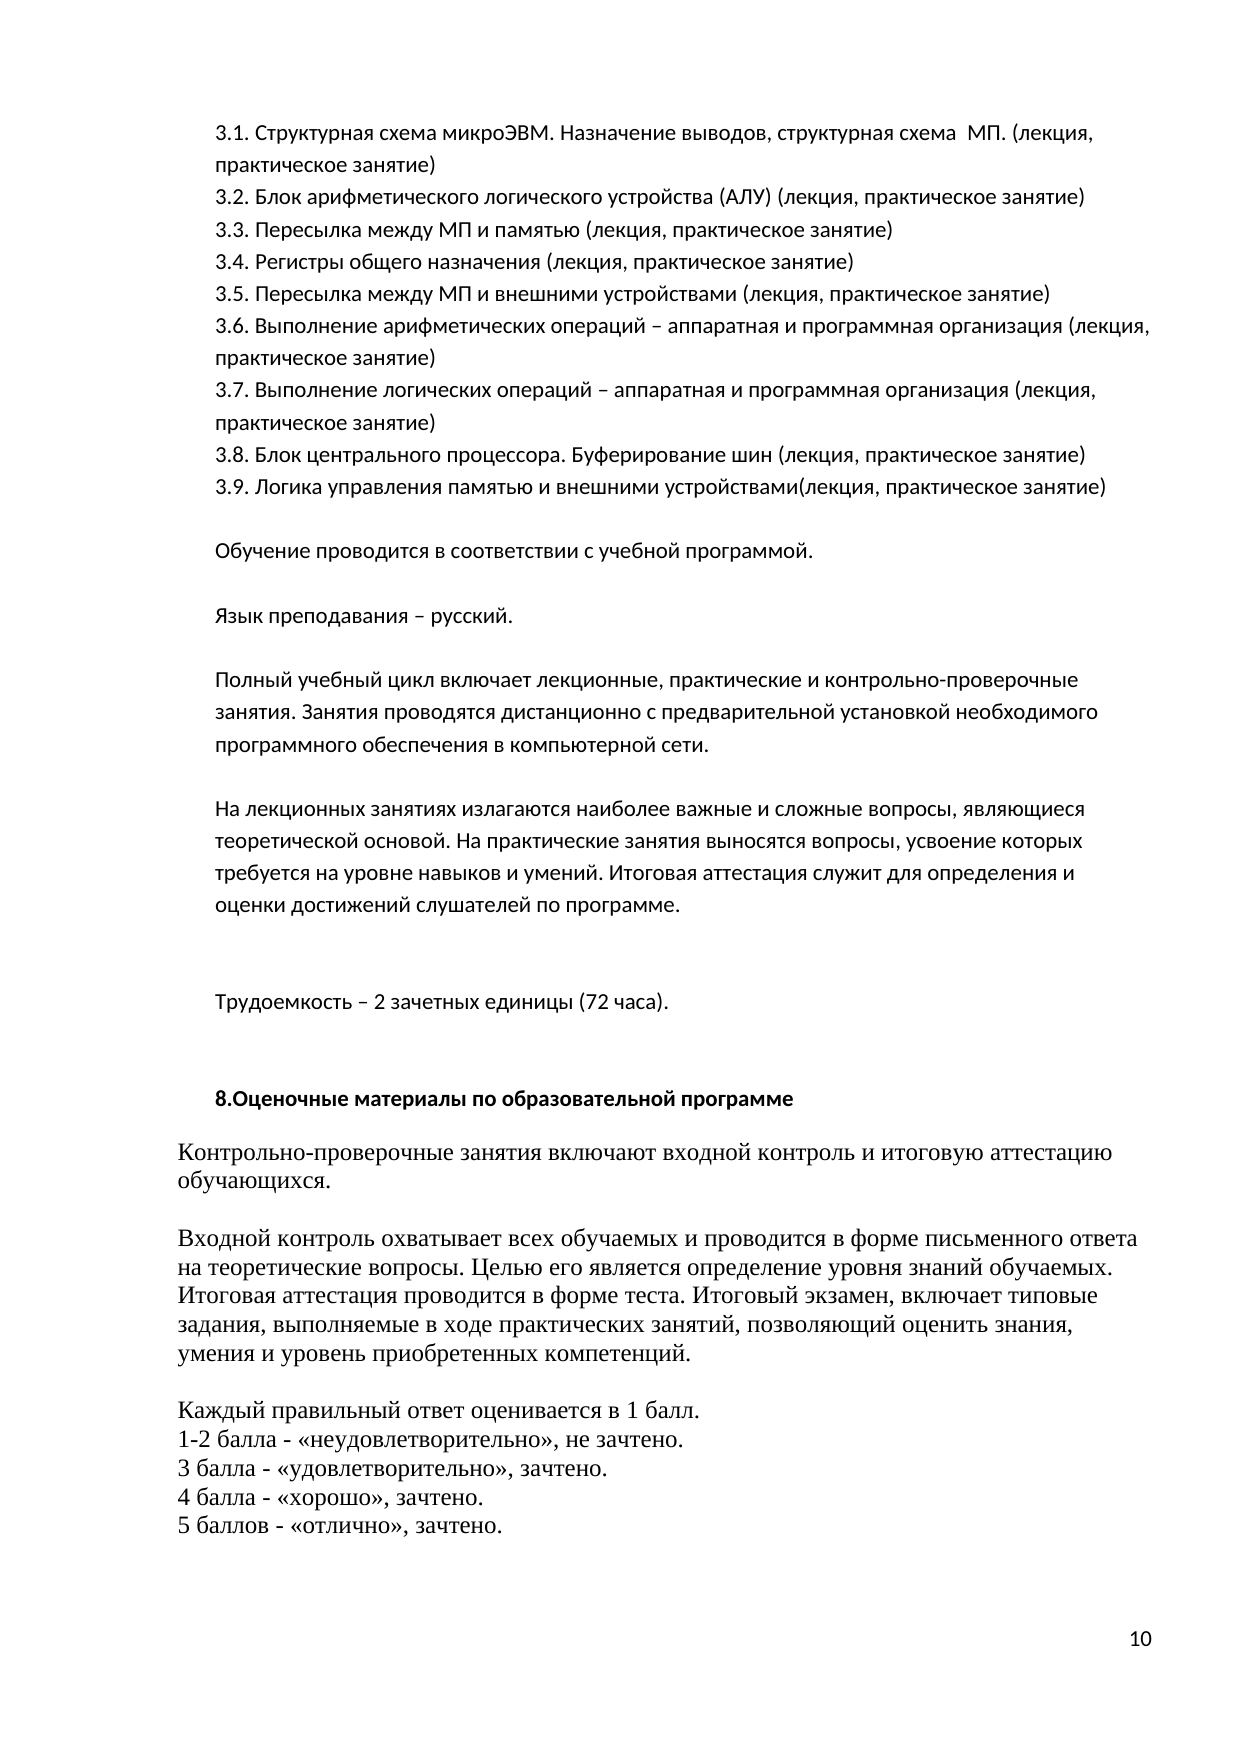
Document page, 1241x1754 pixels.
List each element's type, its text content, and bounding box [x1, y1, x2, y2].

list На лекционных занятиях излагаются наиболее важные и сложные вопросы, являющиеся теоретической основой. На практические занятия выносятся вопросы, усвоение которых требуется на уровне навыков и умений. Итоговая аттестация служит для определения и оценки достижений слушателей по программе. [215, 794, 1152, 919]
list 3.1. Структурная схема микроЭВМ. Назначение выводов, структурная схема МП. (лекция, практическое занятие) [215, 118, 1152, 178]
text 1-2 балла - «неудовлетворительно», не зачтено. [177, 1424, 1152, 1453]
text 5 баллов - «отлично», зачтено. [177, 1511, 1152, 1539]
list Полный учебный цикл включает лекционные, практические и контрольно-проверочные занятия. Занятия проводятся дистанционно с предварительной установкой необходимого программного обеспечения в компьютерной сети. [215, 665, 1152, 758]
text 4 балла - «хорошо», зачтено. [177, 1482, 1152, 1511]
text 3 балла - «удовлетворительно», зачтено. [177, 1453, 1152, 1482]
list Трудоемкость – 2 зачетных единицы (72 часа). [215, 987, 1152, 1015]
list 3.2. Блок арифметического логического устройства (АЛУ) (лекция, практическое занятие) [215, 182, 1152, 211]
list 3.7. Выполнение логических операций – аппаратная и программная организация (лекция, практическое занятие) [215, 376, 1152, 436]
list 3.8. Блок центрального процессора. Буферирование шин (лекция, практическое занятие) [215, 440, 1152, 468]
text Входной контроль охватывает всех обучаемых и проводится в форме письменного ответа на теоретические вопросы. Целью его является определение уровня знаний обучаемых. Итоговая аттестация проводится в форме теста. Итоговый экзамен, включает типовые задания, выполняемые в ходе практических занятий, позволяющий оценить знания, умения и уровень приобретенных компетенций. [177, 1223, 1152, 1367]
list 3.6. Выполнение арифметических операций – аппаратная и программная организация (лекция, практическое занятие) [215, 311, 1152, 371]
list Обучение проводится в соответствии с учебной программой. [215, 537, 1152, 564]
list 3.9. Логика управления памятью и внешними устройствами(лекция, практическое занятие) [215, 472, 1152, 500]
list 3.3. Пересылка между МП и памятью (лекция, практическое занятие) [215, 215, 1152, 243]
list Язык преподавания – русский. [215, 601, 1152, 629]
list 8.Оценочные материалы по образовательной программе [215, 1084, 1152, 1112]
text Контрольно-проверочные занятия включают входной контроль и итоговую аттестацию обучающихся. [177, 1137, 1152, 1194]
text Каждый правильный ответ оценивается в 1 балл. [177, 1396, 1152, 1424]
list 3.4. Регистры общего назначения (лекция, практическое занятие) [215, 247, 1152, 275]
list 3.5. Пересылка между МП и внешними устройствами (лекция, практическое занятие) [215, 279, 1152, 307]
